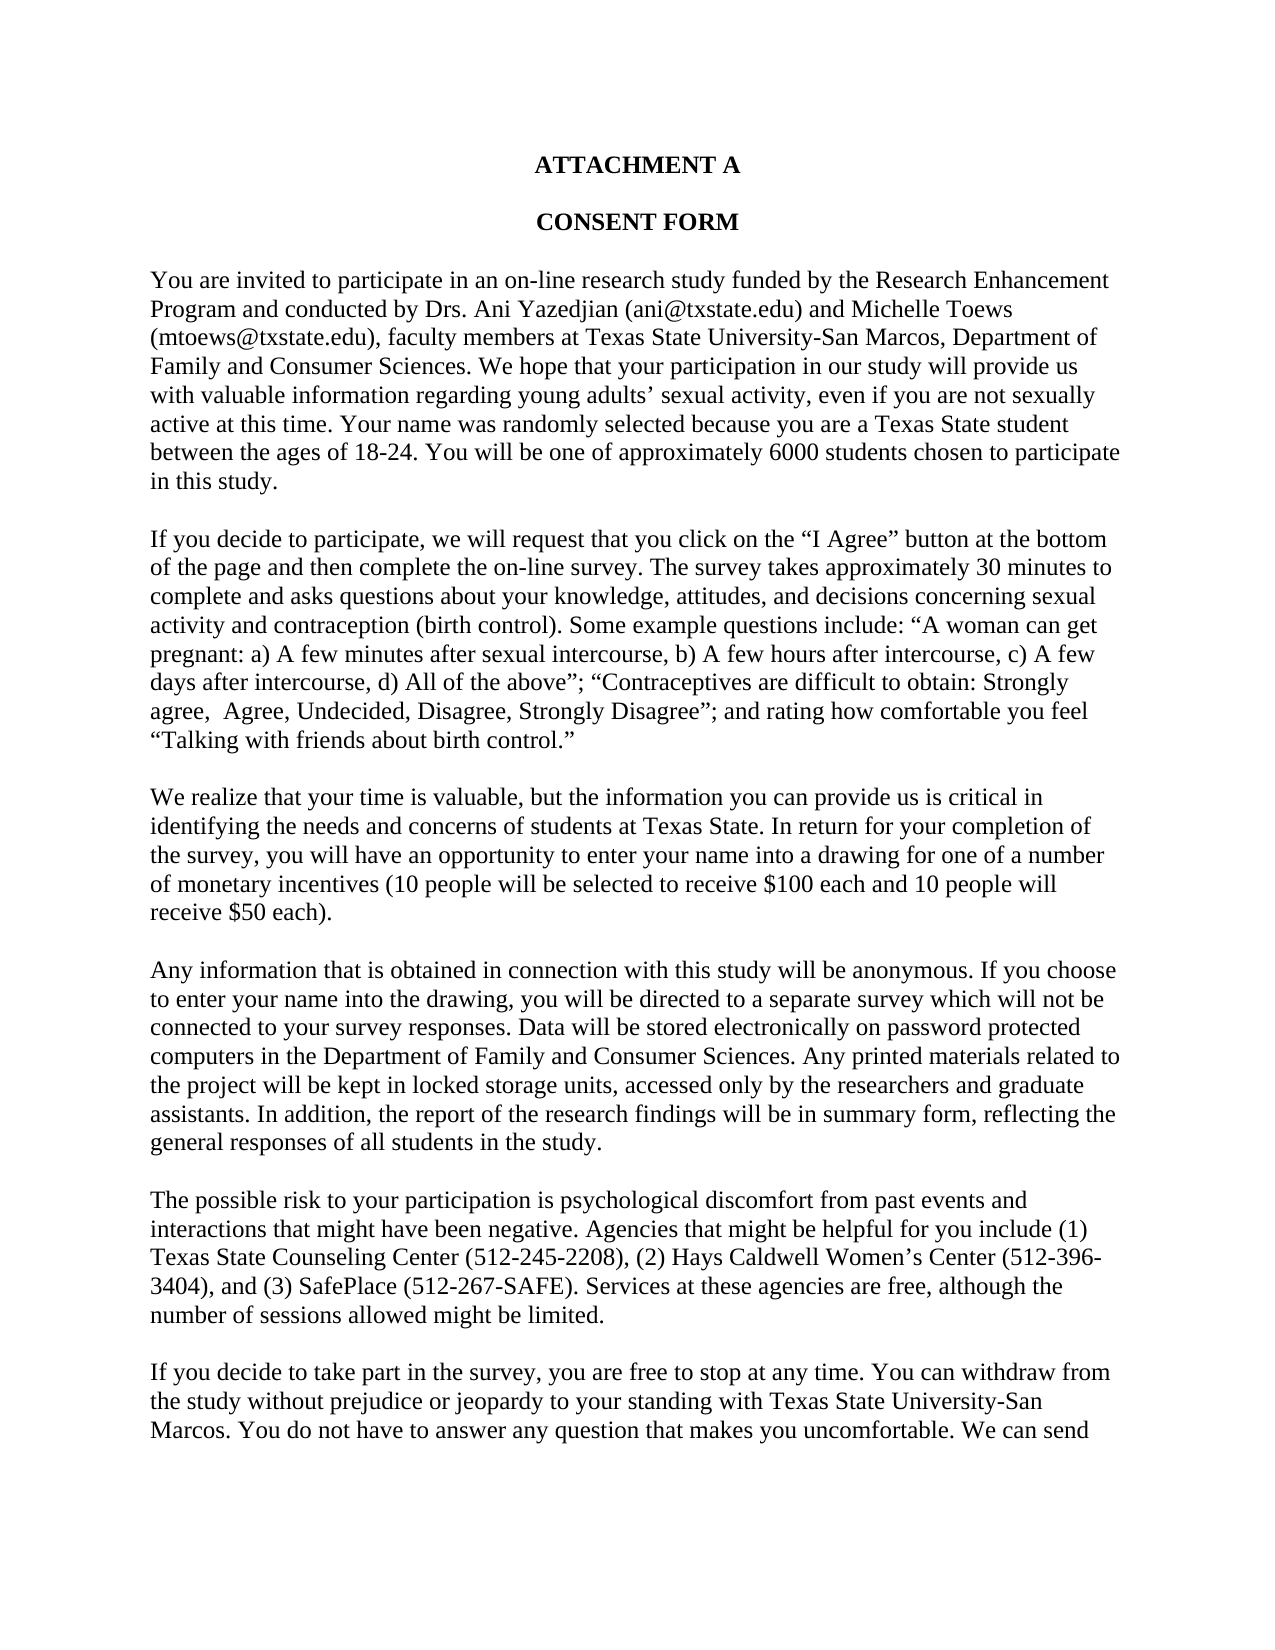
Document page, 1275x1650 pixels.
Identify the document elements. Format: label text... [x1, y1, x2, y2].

text You are invited to participate in an on-line research study funded by the Research Enhancement Program and conducted by Drs. (ani@txstate.edu) and Michelle Toews (mtoews@txstate.edu), faculty members at Texas State University-San Marcos, Department of Family and Consumer Sciences. We hope that your participation in our study will provide us with valuable information regarding young adults’ sexual activity, even if you are not sexually active at this time. Your name was randomly selected because you are a Texas State student between the ages of 18-24. You will be one of approximately 6000 students chosen to participate in this study. [150, 265, 1125, 495]
text We realize that your time is valuable, but the information you can provide us is critical in identifying the needs and concerns of students at Texas State. In return for your completion of the survey, you will have an opportunity to enter your name into a drawing for one of a number of monetary incentives (10 people will be selected to receive $100 each and 10 people will receive $50 each). [150, 782, 1125, 926]
text Any information that is obtained in connection with this study will be anonymous. If you choose to enter your name into the drawing, you will be directed to a separate survey which will not be connected to your survey responses. Data will be stored electronically on password protected computers in the Department of Family and Consumer Sciences. Any printed materials related to the project will be kept in locked storage units, accessed only by the researchers and graduate assistants. In addition, the report of the research findings will be in summary form, reflecting the general responses of all students in the study. [150, 955, 1125, 1156]
title CONSENT FORM [150, 207, 1125, 236]
title ATTACHMENT A [150, 150, 1125, 179]
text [150, 1357, 1125, 1444]
text The possible risk to your participation is psychological discomfort from past events and interactions that might have been negative. Agencies that might be helpful for you include (1) Texas State Counseling Center (512-245-2208), (2) Hays Caldwell Women’s Center (512-396-3404), and (3) SafePlace (512-267-SAFE). Services at these agencies are free, although the number of sessions allowed might be limited. [150, 1185, 1125, 1329]
text If you decide to participate, we will request that you click on the “I Agree” button at the bottom of the page and then complete the on-line survey. The survey takes approximately 30 minutes to complete and asks questions about your knowledge, attitudes, and decisions concerning sexual activity and contraception (birth control). Some example questions include: “A woman can get pregnant: a) A few minutes after sexual intercourse, b) A few hours after intercourse, c) A few days after intercourse, d) All of the above”; “Contraceptives are difficult to obtain: Strongly agree, Agree, Undecided, Disagree, Strongly Disagree”; and rating how comfortable you feel “Talking with friends about birth control.” [150, 524, 1125, 754]
